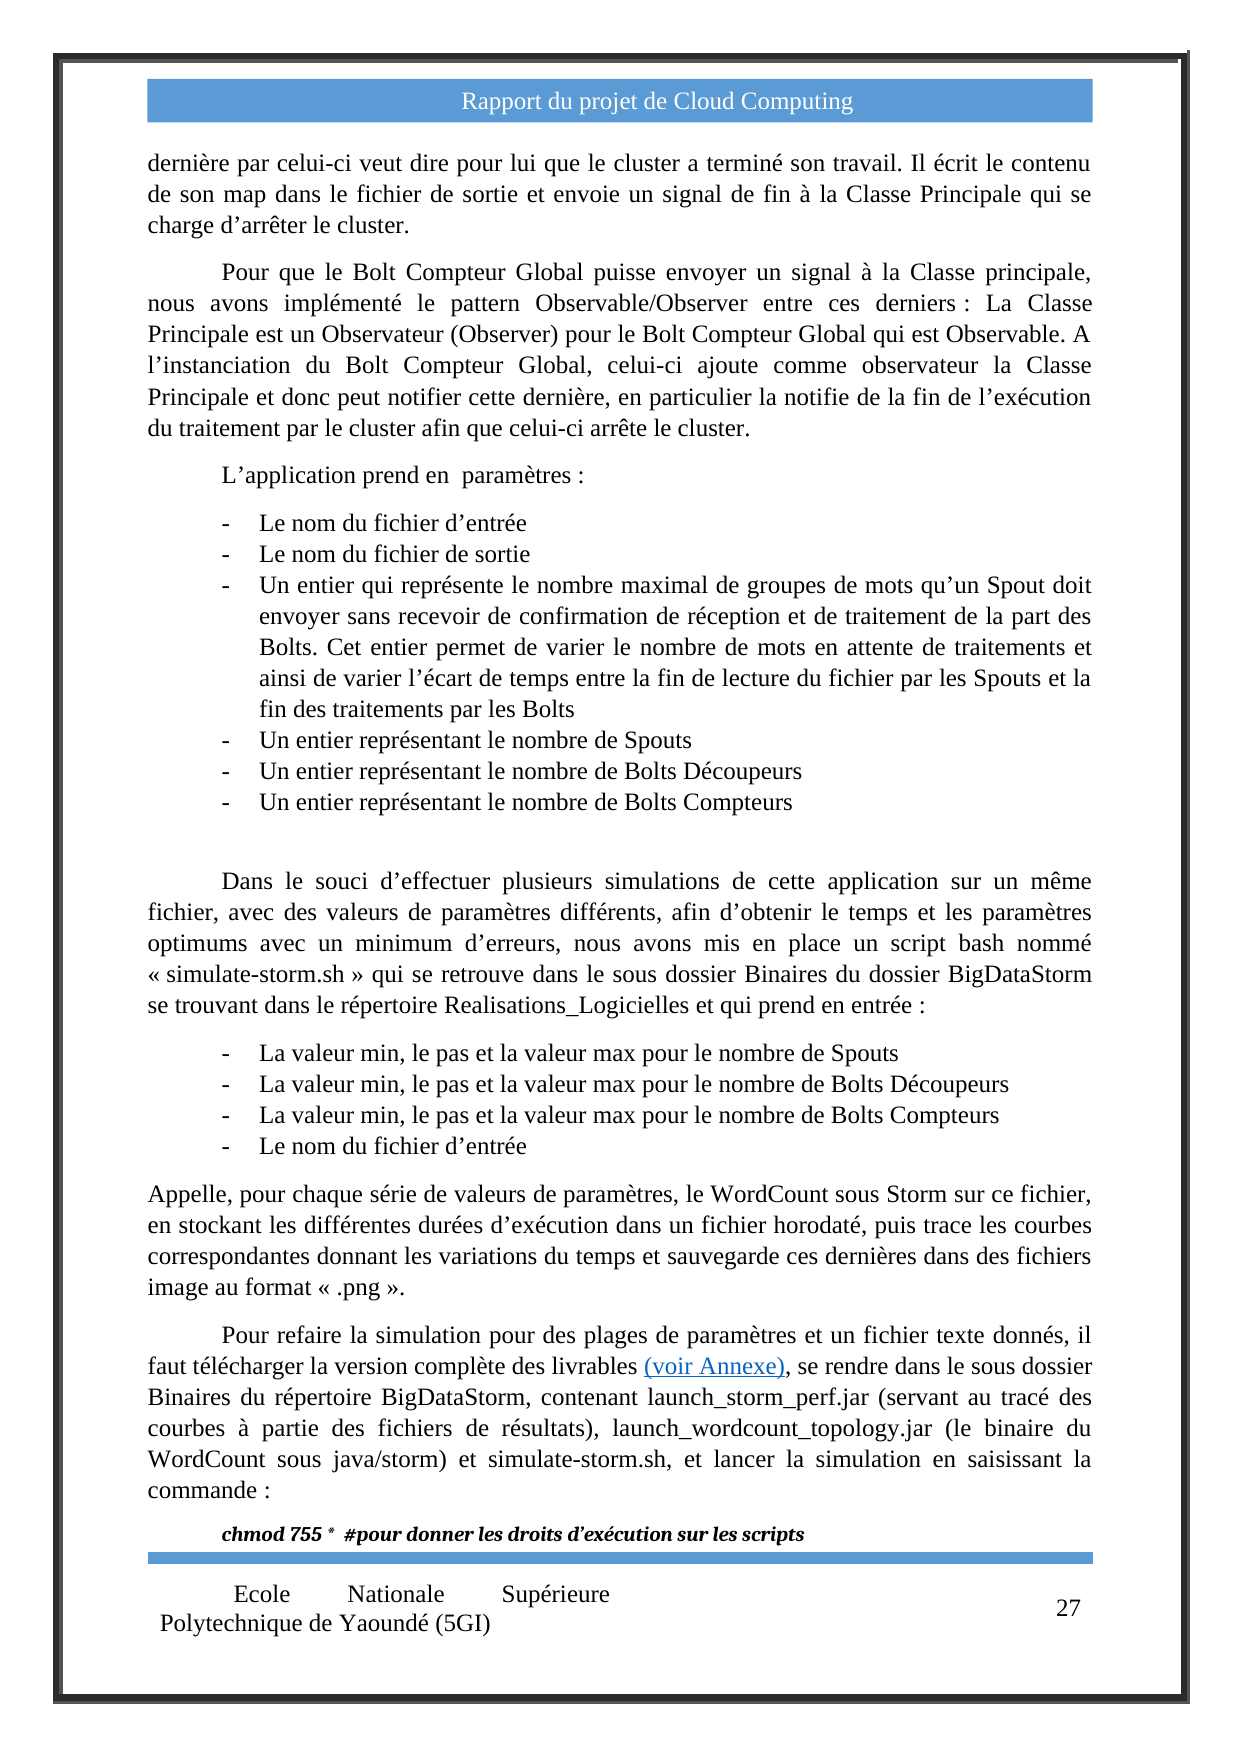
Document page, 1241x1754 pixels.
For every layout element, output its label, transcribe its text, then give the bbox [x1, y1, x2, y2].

list Un entier qui représente le nombre maximal de groupes de mots qu’un Spout doit envoyer sans recevoir de confirmation de réception et de traitement de la part des Bolts. Cet entier permet de varier le nombre de mots en attente de traitements et ainsi de varier l’écart de temps entre la fin de lecture du fichier par les Spouts et la fin des traitements par les Bolts [221, 570, 1093, 723]
text Dans le souci d’effectuer plusieurs simulations de cette application sur un même fichier, avec des valeurs de paramètres différents, afin d’obtenir le temps et les paramètres optimums avec un minimum d’erreurs, nous avons mis en place un script bash nommé « simulate-storm.sh » qui se retrouve dans le sous dossier Binaires du dossier BigDataStorm se trouvant dans le répertoire Realisations_Logicielles et qui prend en entrée : [147, 866, 1093, 1019]
list Le nom du fichier d’entrée [221, 1131, 1093, 1160]
list La valeur min, le pas et la valeur max pour le nombre de Bolts Découpeurs [221, 1069, 1093, 1098]
list La valeur min, le pas et la valeur max pour le nombre de Bolts Compteurs [221, 1100, 1093, 1129]
list Un entier représentant le nombre de Spouts [221, 725, 1093, 754]
text Pour que le Bolt Compteur Global puisse envoyer un signal à la Classe principale, nous avons implémenté le pattern Observable/Observer entre ces derniers : La Classe Principale est un Observateur (Observer) pour le Bolt Compteur Global qui est Observable. A l’instanciation du Bolt Compteur Global, celui-ci ajoute comme observateur la Classe Principale et donc peut notifier cette dernière, en particulier la notifie de la fin de l’exécution du traitement par le cluster afin que celui-ci arrête le cluster. [147, 257, 1093, 441]
text Pour refaire la simulation pour des plages de paramètres et un fichier texte donnés, il faut télécharger la version complète des livrables (voir Annexe), se rendre dans le sous dossier Binaires du répertoire BigDataStorm, contenant launch_storm_perf.jar (servant au tracé des courbes à partie des fichiers de résultats), launch_wordcount_topology.jar (le binaire du WordCount sous java/storm) et simulate-storm.sh, et lancer la simulation en saisissant la commande : [147, 1320, 1093, 1504]
list Un entier représentant le nombre de Bolts Compteurs [221, 787, 1093, 816]
text Appelle, pour chaque série de valeurs de paramètres, le WordCount sous Storm sur ce fichier, en stockant les différentes durées d’exécution dans un fichier horodaté, puis trace les courbes correspondantes donnant les variations du temps et sauvegarde ces dernières dans des fichiers image au format « .png ». [147, 1179, 1093, 1301]
text L’application prend en paramètres : [147, 460, 1093, 489]
list Le nom du fichier de sortie [221, 539, 1093, 568]
text chmod 755 * #pour donner les droits d’exécution sur les scripts [147, 1523, 1093, 1547]
list Un entier représentant le nombre de Bolts Découpeurs [221, 756, 1093, 785]
list La valeur min, le pas et la valeur max pour le nombre de Spouts [221, 1038, 1093, 1067]
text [147, 148, 1093, 238]
list Le nom du fichier d’entrée [221, 508, 1093, 537]
